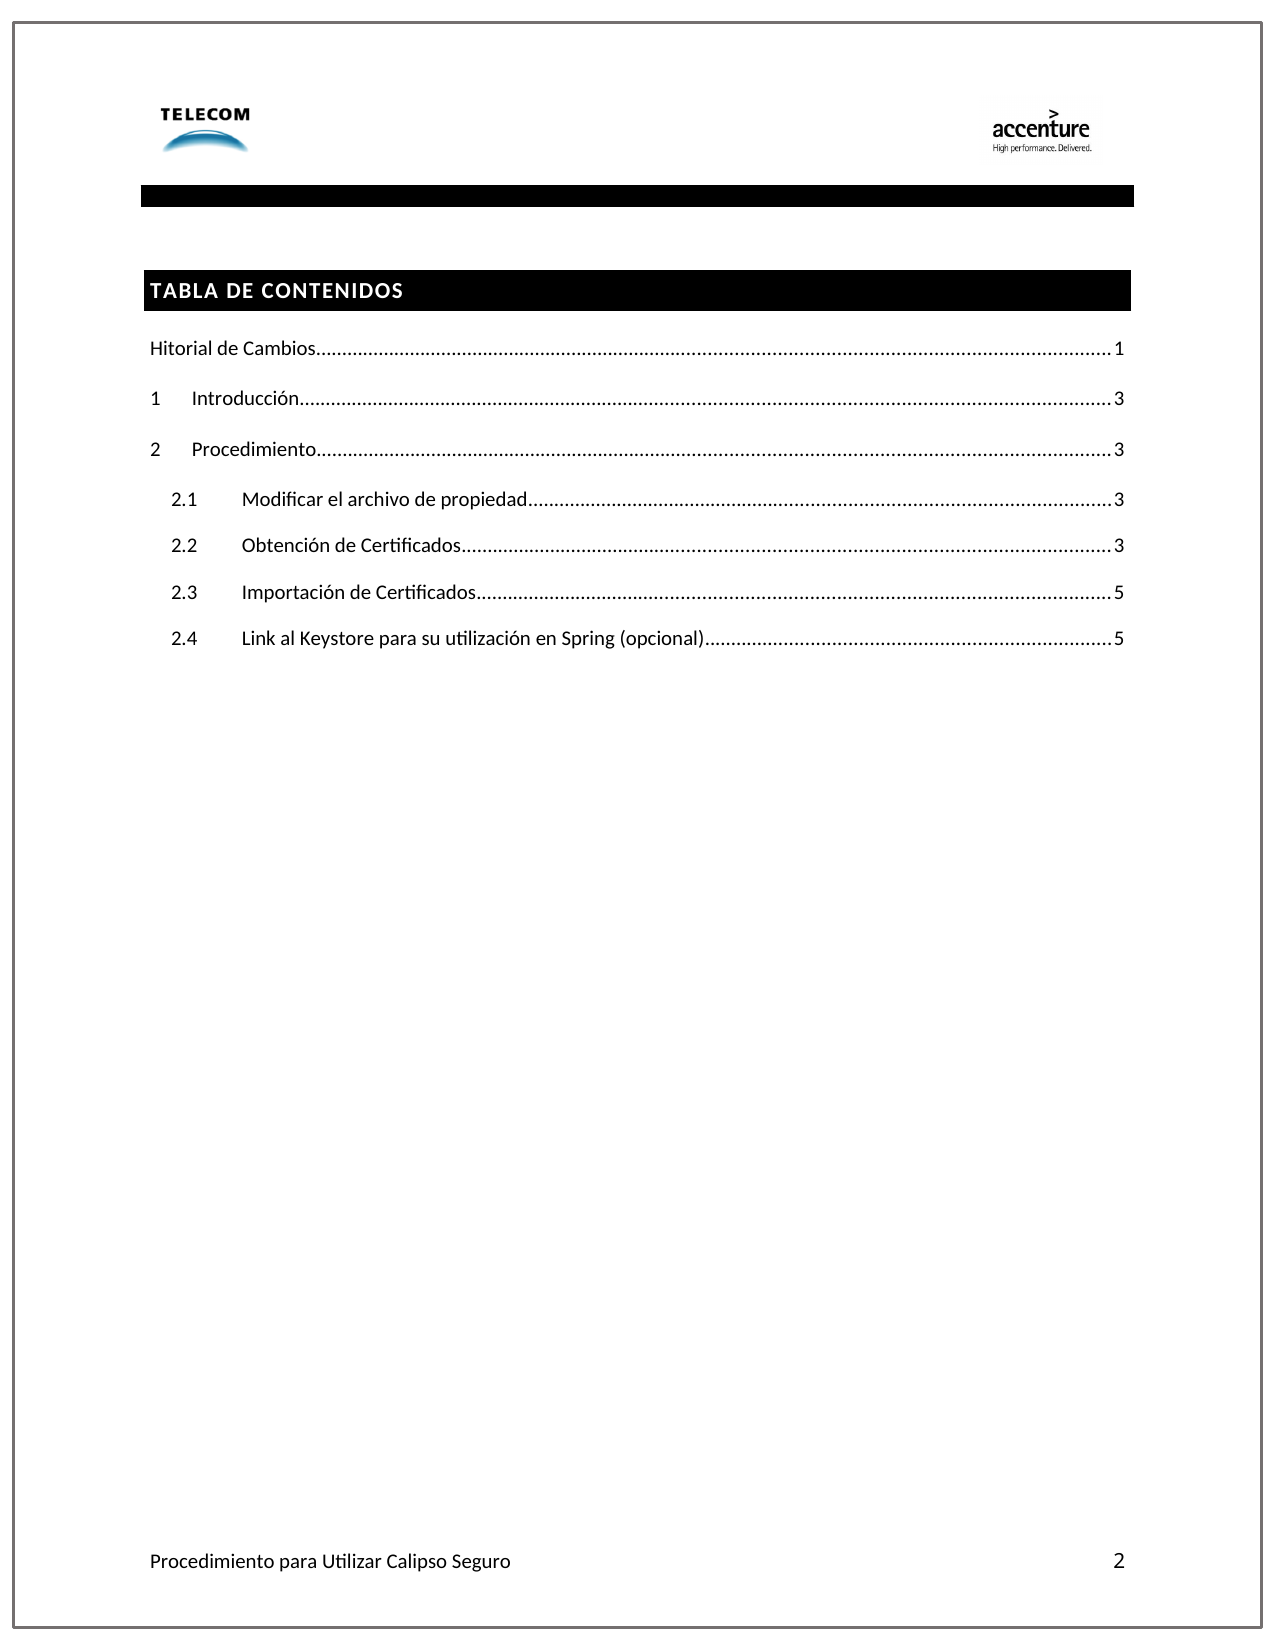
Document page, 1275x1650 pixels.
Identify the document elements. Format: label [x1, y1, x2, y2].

picture [150, 95, 261, 162]
picture [979, 95, 1103, 165]
